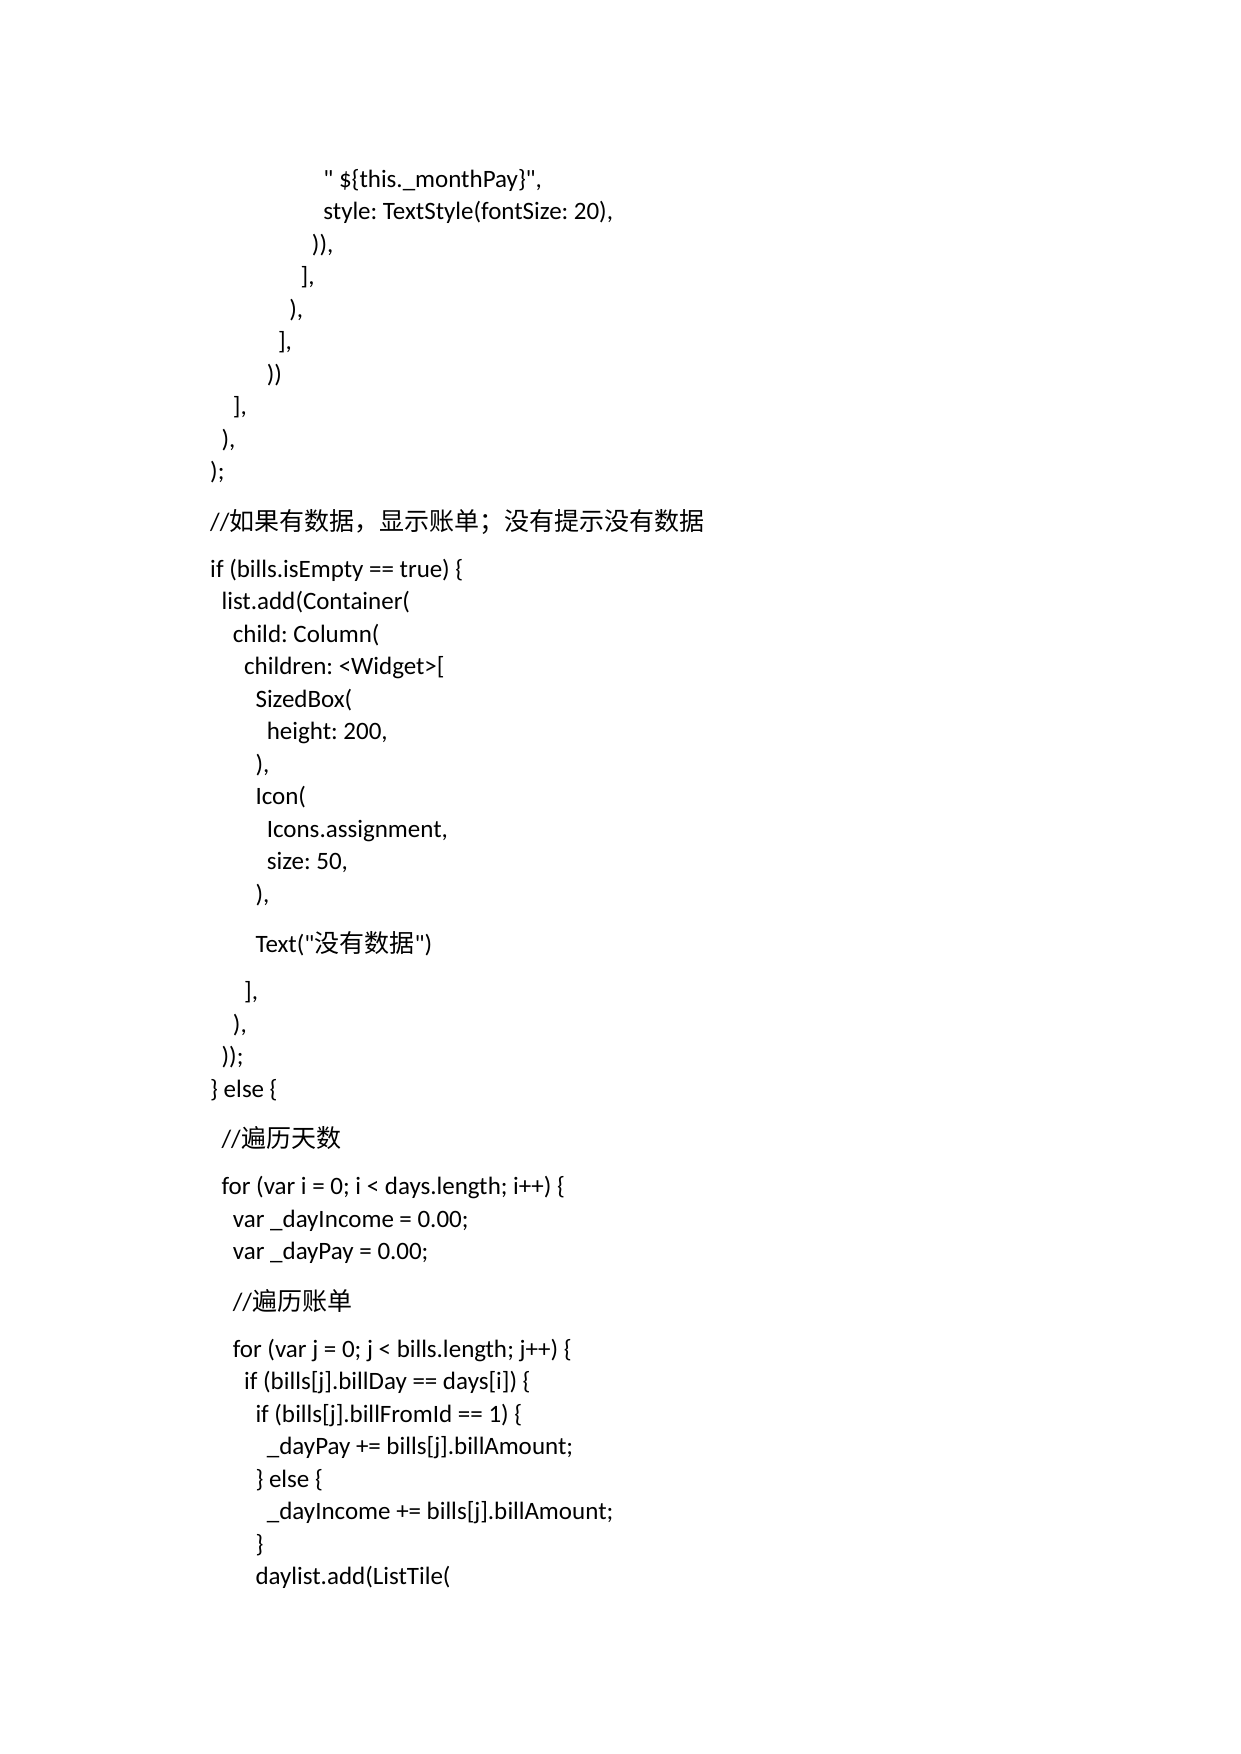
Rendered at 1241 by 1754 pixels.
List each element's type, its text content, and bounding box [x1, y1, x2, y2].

text for (var i = 0; i < days.length; i++) { [187, 1169, 1053, 1202]
text ], [187, 324, 1053, 357]
text //遍历账单 [187, 1267, 1053, 1332]
text " ${this._monthPay}", [187, 162, 1053, 194]
text Icons.assignment, [187, 812, 1053, 844]
text ), [187, 877, 1053, 909]
text if (bills[j].billFromId == 1) { [187, 1397, 1053, 1429]
text daylist.add(ListTile( [187, 1559, 1053, 1592]
text size: 50, [187, 844, 1053, 877]
text )); [187, 1039, 1053, 1072]
text } [187, 1527, 1053, 1559]
text children: <Widget>[ [187, 649, 1053, 682]
text )) [187, 357, 1053, 389]
text Icon( [187, 779, 1053, 812]
text var _dayPay = 0.00; [187, 1234, 1053, 1267]
text ), [187, 422, 1053, 454]
text Text("没有数据") [187, 909, 1053, 974]
text if (bills.isEmpty == true) { [187, 552, 1053, 584]
text style: TextStyle(fontSize: 20), [187, 194, 1053, 227]
text ], [187, 259, 1053, 292]
text //遍历天数 [187, 1104, 1053, 1169]
text ], [187, 389, 1053, 422]
text child: Column( [187, 617, 1053, 649]
text ), [187, 292, 1053, 324]
text SizedBox( [187, 682, 1053, 714]
text ), [187, 747, 1053, 779]
text for (var j = 0; j < bills.length; j++) { [187, 1332, 1053, 1364]
text //如果有数据，显示账单；没有提示没有数据 [187, 487, 1053, 552]
text ), [187, 1007, 1053, 1039]
text )), [187, 227, 1053, 259]
text _dayPay += bills[j].billAmount; [187, 1429, 1053, 1462]
text var _dayIncome = 0.00; [187, 1202, 1053, 1234]
text } else { [187, 1462, 1053, 1494]
text ); [187, 454, 1053, 487]
text if (bills[j].billDay == days[i]) { [187, 1364, 1053, 1397]
text _dayIncome += bills[j].billAmount; [187, 1494, 1053, 1527]
text ], [187, 974, 1053, 1007]
text height: 200, [187, 714, 1053, 747]
text list.add(Container( [187, 584, 1053, 617]
text } else { [187, 1072, 1053, 1104]
